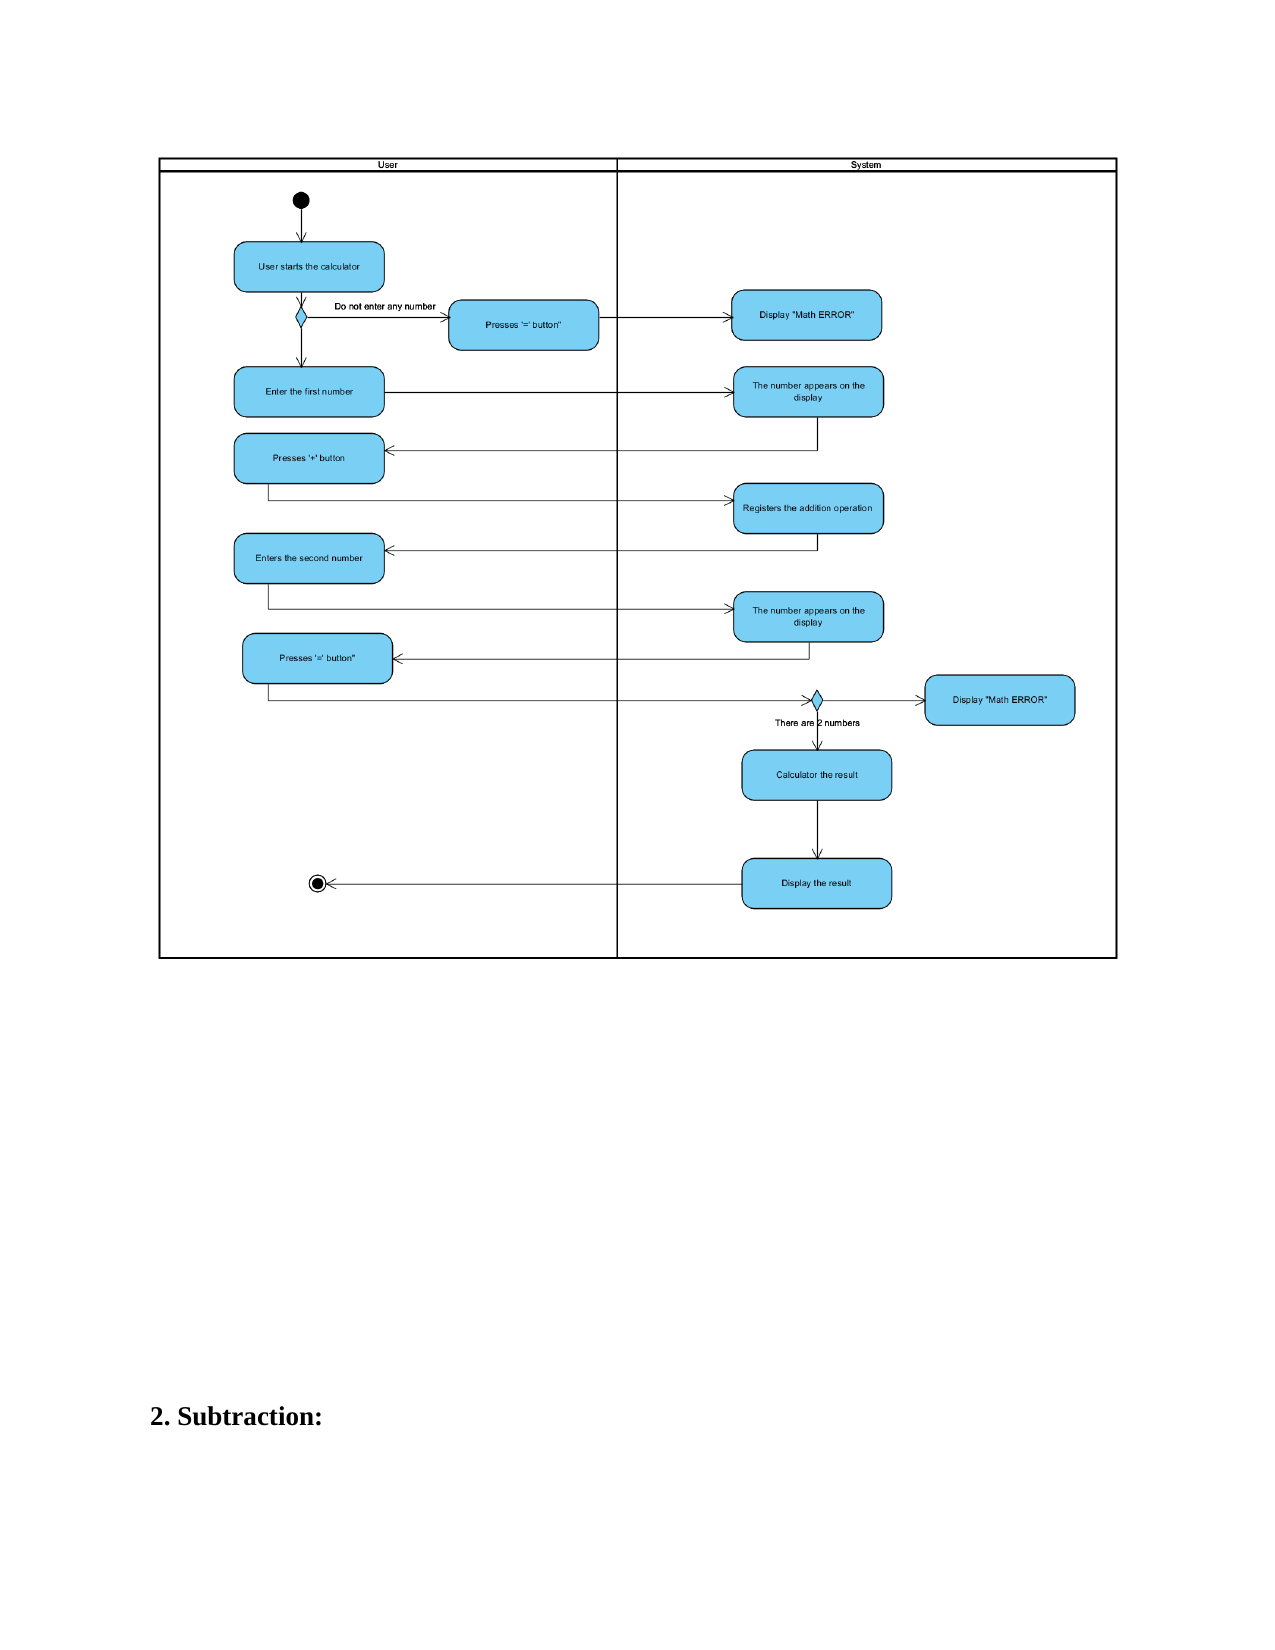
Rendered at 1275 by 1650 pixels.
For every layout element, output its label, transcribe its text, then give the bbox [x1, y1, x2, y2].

picture [150, 150, 1125, 968]
subtitle 2. Subtraction: [150, 1401, 1125, 1432]
